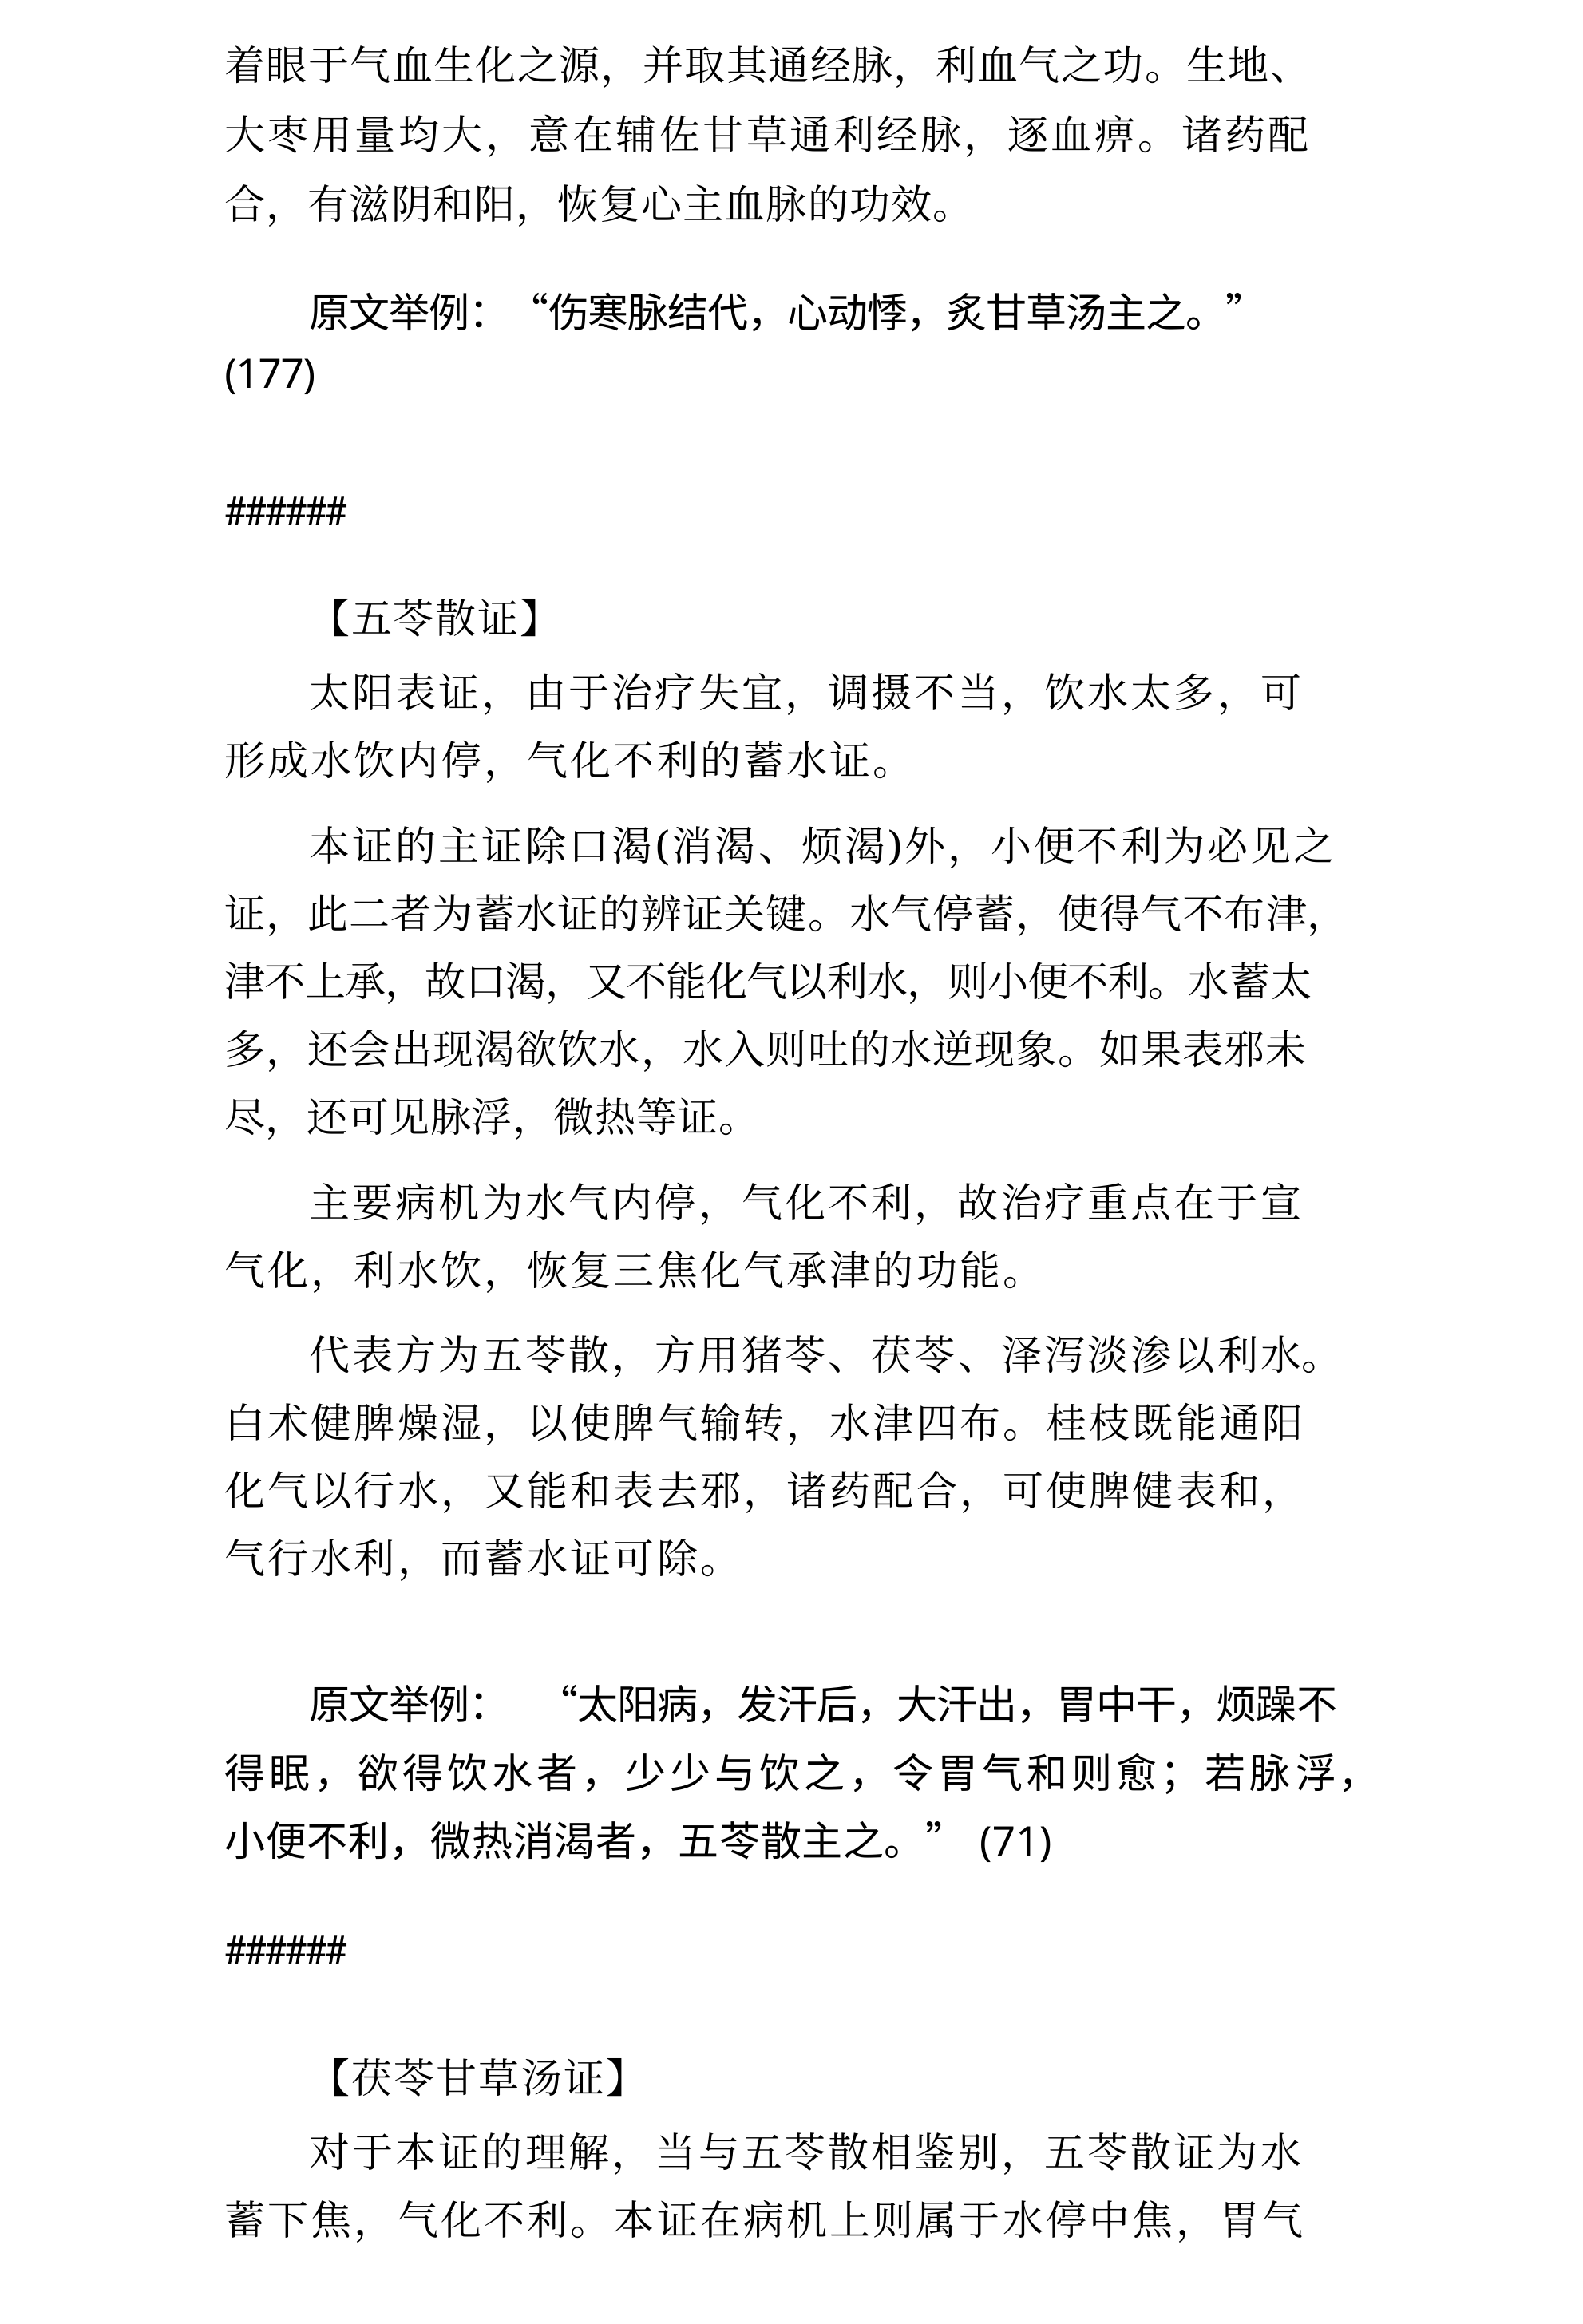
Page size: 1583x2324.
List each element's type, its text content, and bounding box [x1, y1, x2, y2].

text ###### [224, 1921, 1345, 1976]
text 【茯苓甘草汤证】 [224, 2050, 1338, 2104]
text 本证的主证除口渴(消渴、烦渴)外，小便不利为必见之证，此二者为蓄水证的辨证关键。水气停蓄，使得气不布津，津不上承，故口渴，又不能化气以利水，则小便不利。水蓄太多，还会出现渴欲饮水，水入则吐的水逆现象。如果表邪未尽，还可见脉浮，微热等证。 [224, 813, 1338, 1144]
text 【五苓散证】 [224, 591, 1338, 644]
text 主要病机为水气内停，气化不利，故治疗重点在于宣气化，利水饮，恢复三焦化气承津的功能。 [224, 1170, 1338, 1297]
text 原文举例： “太阳病，发汗后，大汗出，胃中干，烦躁不得眠，欲得饮水者，少少与饮之，令胃气和则愈；若脉浮，小便不利，微热消渴者，五苓散主之。” (71) [224, 1672, 1338, 1868]
text 原文举例：“伤寒脉结代，心动悸，炙甘草汤主之。” (177) [224, 298, 1338, 417]
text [224, 2120, 1338, 2247]
text 代表方为五苓散，方用猪苓、茯苓、泽泻淡渗以利水。白术健脾燥湿，以使脾气输转，水津四布。桂枝既能通阳化气以行水，又能和表去邪，诸药配合，可使脾健表和，气行水利，而蓄水证可除。 [224, 1323, 1338, 1585]
text 太阳表证，由于治疗失宜，调摄不当，饮水太多，可形成水饮内停，气化不利的蓄水证。 [224, 661, 1338, 787]
text ###### [224, 483, 1345, 537]
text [224, 34, 1338, 231]
